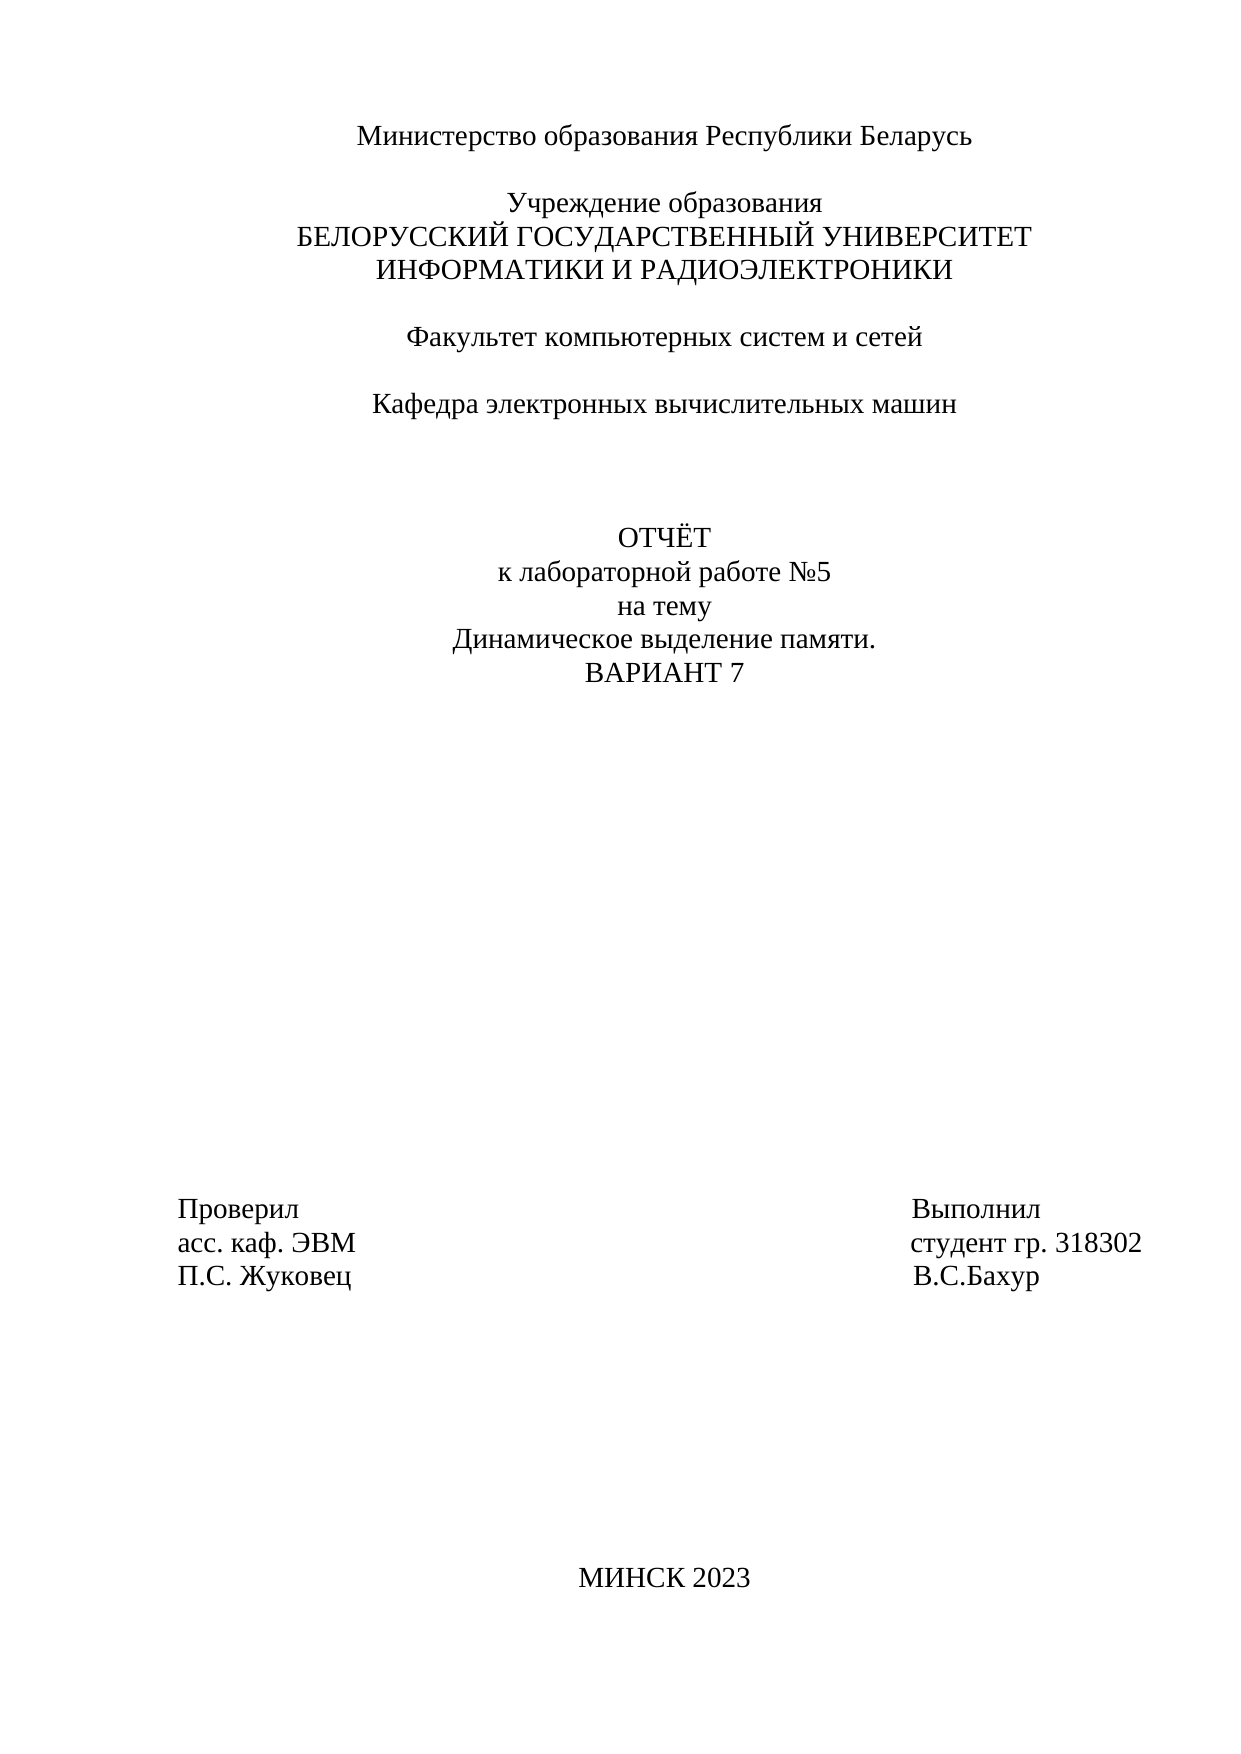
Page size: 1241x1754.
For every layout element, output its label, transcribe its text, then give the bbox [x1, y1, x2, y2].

text МИНСК 2023 [177, 1560, 1152, 1594]
text на тему [177, 588, 1152, 621]
text Динамическое выделение памяти. [177, 621, 1152, 655]
text Кафедра электронных вычислительных машин [177, 386, 1152, 420]
text Проверил Выполнил [177, 1191, 1152, 1225]
text Учреждение образования [177, 185, 1152, 219]
text асс. каф. ЭВМ студент гр. 318302 П.С. Жуковец В.С.Бахур [177, 1225, 1152, 1292]
text Факультет компьютерных систем и сетей [177, 319, 1152, 353]
text ОТЧЁТ [177, 521, 1152, 554]
text к лабораторной работе №5 [177, 554, 1152, 588]
text БЕЛОРУССКИЙ ГОСУДАРСТВЕННЫЙ УНИВЕРСИТЕТ [177, 219, 1152, 252]
text ВАРИАНТ 7 [177, 655, 1152, 688]
text ИНФОРМАТИКИ И РАДИОЭЛЕКТРОНИКИ [177, 252, 1152, 286]
text Министерство образования Республики Беларусь [177, 118, 1152, 152]
